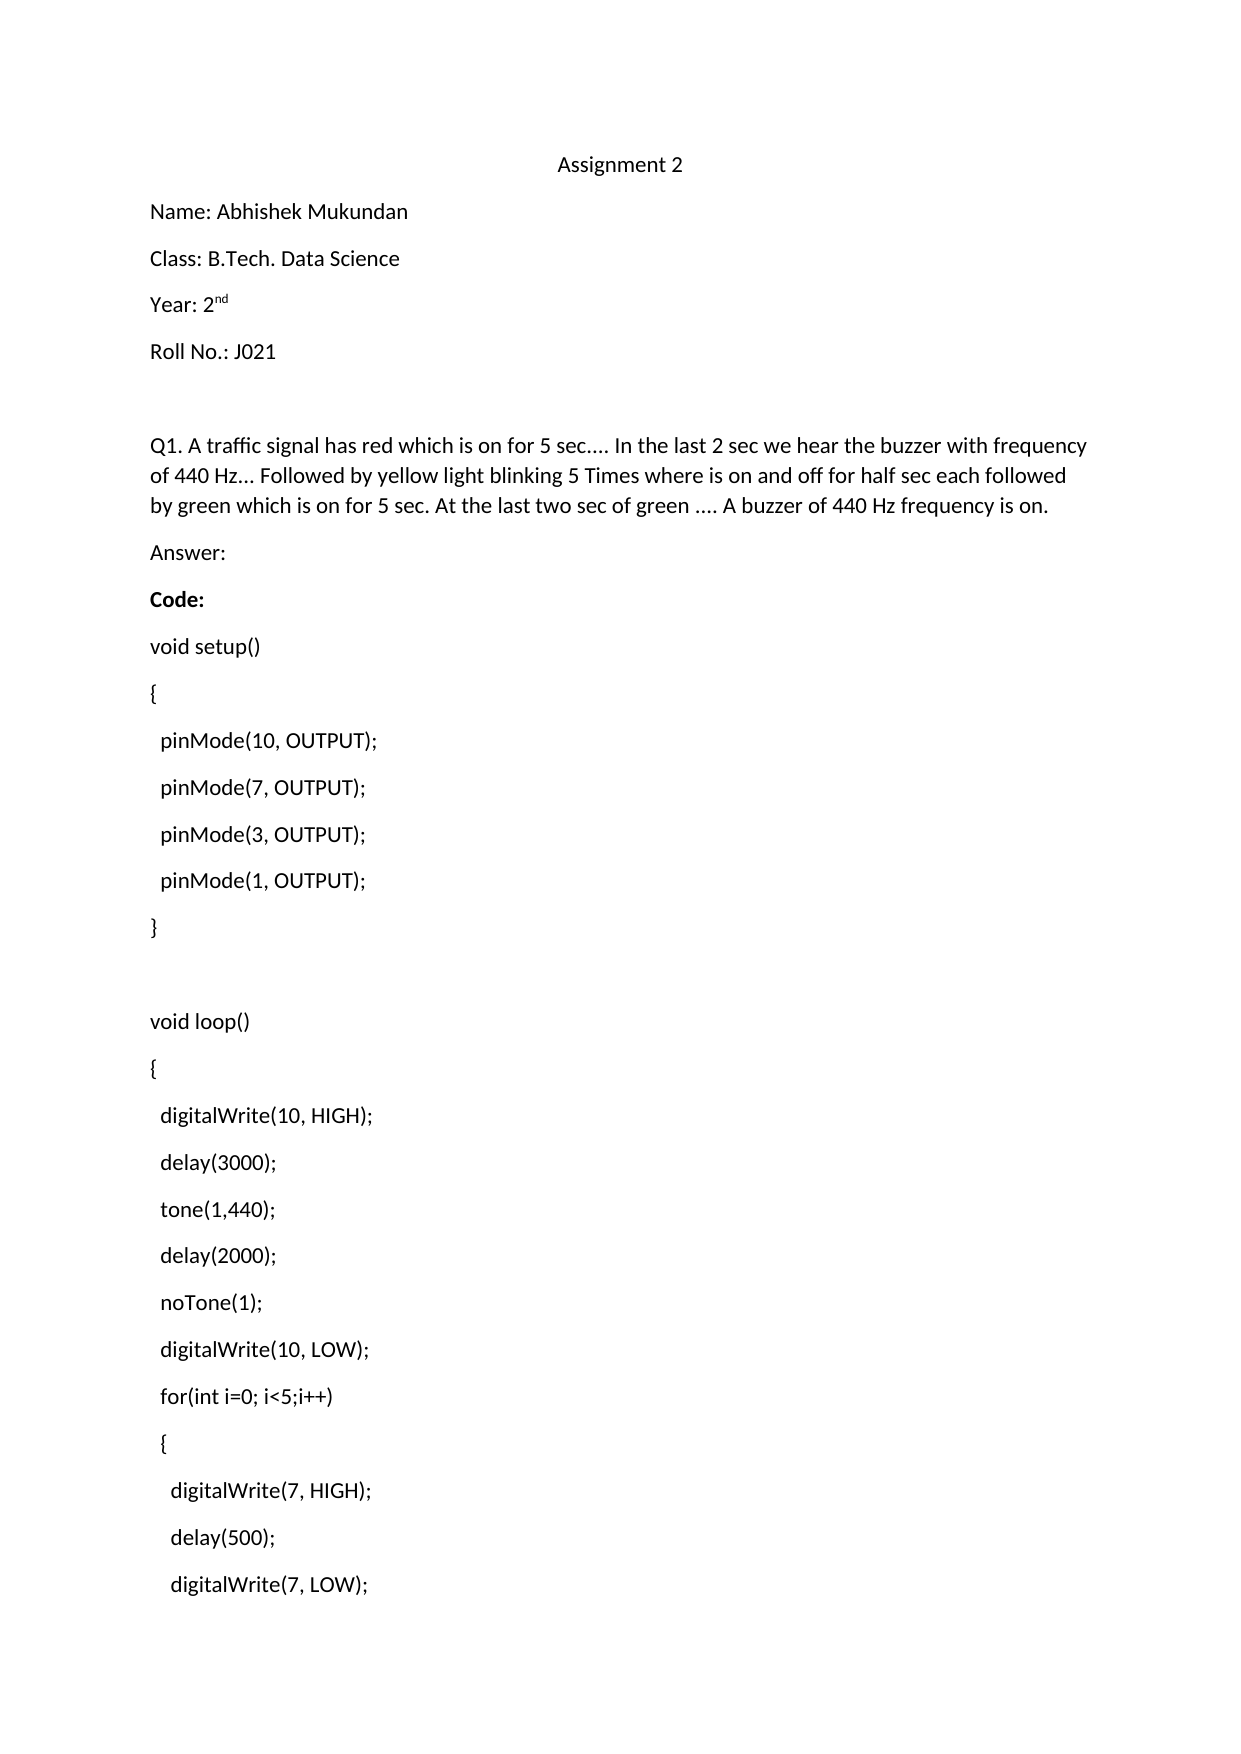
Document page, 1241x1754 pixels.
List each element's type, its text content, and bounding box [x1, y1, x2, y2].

text Q1. A traffic signal has red which is on for 5 sec.... In the last 2 sec we hear the buzzer with frequency of 440 Hz... Followed by yellow light blinking 5 Times where is on and off for half sec each followed by green which is on for 5 sec. At the last two sec of green .... A buzzer of 440 Hz frequency is on. [150, 431, 1090, 520]
text Assignment 2 [150, 150, 1090, 178]
text delay(2000); [150, 1242, 1090, 1270]
text { [150, 1054, 1090, 1082]
text Roll No.: J021 [150, 337, 1090, 366]
text { [150, 679, 1090, 707]
text tone(1,440); [150, 1195, 1090, 1223]
text delay(500); [150, 1523, 1090, 1551]
text Answer: [150, 538, 1090, 567]
text void loop() [150, 1007, 1090, 1035]
text digitalWrite(7, LOW); [150, 1570, 1090, 1598]
text { [150, 1429, 1090, 1457]
text pinMode(7, OUTPUT); [150, 773, 1090, 801]
text Class: B.Tech. Data Science [150, 244, 1090, 272]
text pinMode(1, OUTPUT); [150, 867, 1090, 895]
text digitalWrite(10, HIGH); [150, 1101, 1090, 1129]
text digitalWrite(7, HIGH); [150, 1476, 1090, 1504]
text pinMode(3, OUTPUT); [150, 820, 1090, 848]
text delay(3000); [150, 1148, 1090, 1176]
text Year: 2nd [150, 291, 1090, 319]
text for(int i=0; i<5;i++) [150, 1382, 1090, 1410]
text void setup() [150, 632, 1090, 660]
text } [150, 913, 1090, 942]
text Code: [150, 585, 1090, 613]
text noTone(1); [150, 1288, 1090, 1317]
text digitalWrite(10, LOW); [150, 1335, 1090, 1363]
text pinMode(10, OUTPUT); [150, 726, 1090, 754]
text Name: Abhishek Mukundan [150, 197, 1090, 225]
